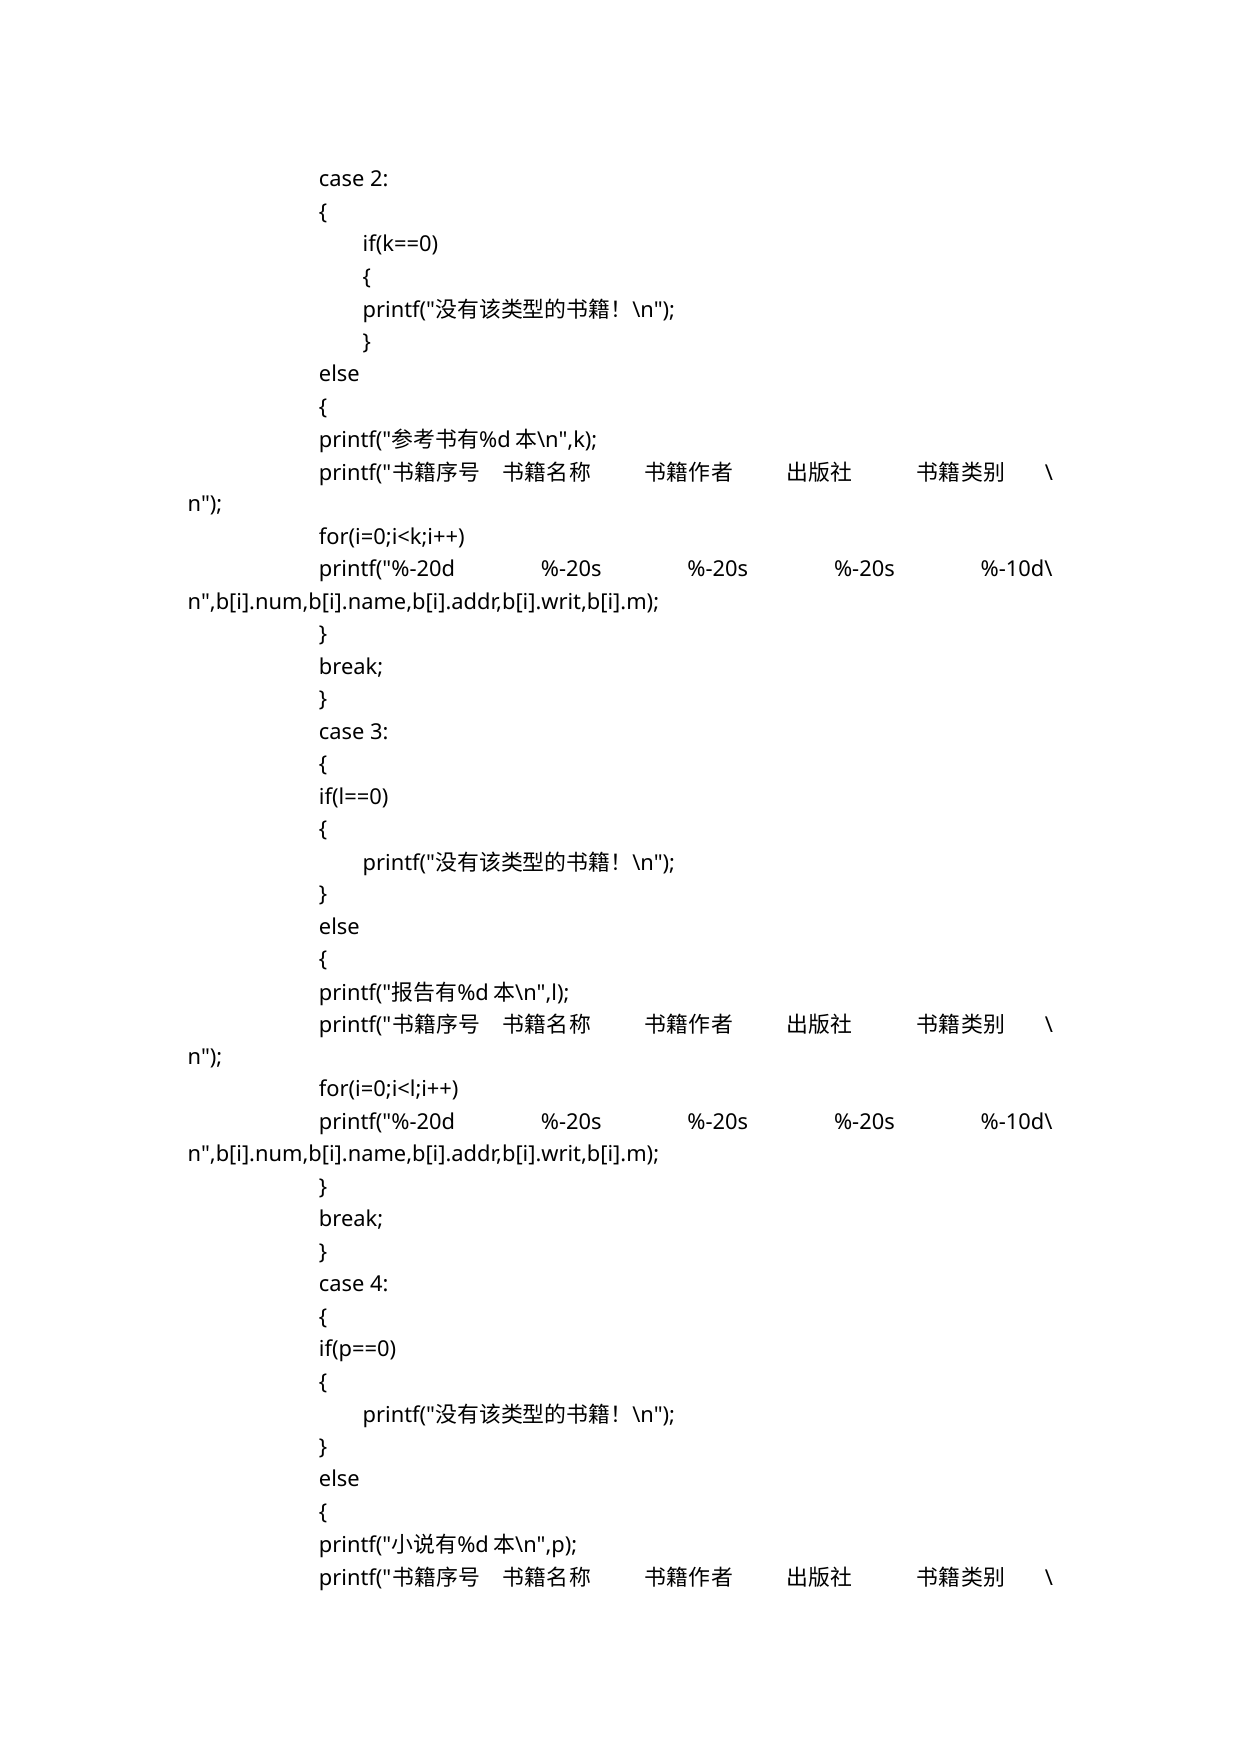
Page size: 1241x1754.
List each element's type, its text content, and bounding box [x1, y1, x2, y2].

text printf("没有该类型的书籍！\n"); [187, 1397, 1053, 1429]
text } [187, 617, 1053, 649]
text break; [187, 1202, 1053, 1234]
text else [187, 1462, 1053, 1494]
text printf("%-20d %-20s %-20s %-20s %-10d\n",b[i].num,b[i].name,b[i].addr,b[i].writ,b[i].m); [187, 552, 1053, 617]
text } [187, 1169, 1053, 1202]
text } [187, 877, 1053, 909]
text { [187, 259, 1053, 292]
text case 4: [187, 1267, 1053, 1299]
text case 2: [187, 162, 1053, 194]
text { [187, 194, 1053, 227]
text } [187, 324, 1053, 357]
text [187, 1559, 1053, 1592]
text if(p==0) [187, 1332, 1053, 1364]
text else [187, 357, 1053, 389]
text printf("没有该类型的书籍！\n"); [187, 844, 1053, 877]
text { [187, 747, 1053, 779]
text printf("没有该类型的书籍！\n"); [187, 292, 1053, 324]
text for(i=0;i<l;i++) [187, 1072, 1053, 1104]
text if(k==0) [187, 227, 1053, 259]
text printf("小说有%d本\n",p); [187, 1527, 1053, 1559]
text } [187, 682, 1053, 714]
text { [187, 942, 1053, 974]
text { [187, 1364, 1053, 1397]
text } [187, 1234, 1053, 1267]
text printf("%-20d %-20s %-20s %-20s %-10d\n",b[i].num,b[i].name,b[i].addr,b[i].writ,b[i].m); [187, 1104, 1053, 1169]
text { [187, 812, 1053, 844]
text { [187, 1494, 1053, 1527]
text break; [187, 649, 1053, 682]
text printf("参考书有%d本\n",k); [187, 422, 1053, 454]
text case 3: [187, 714, 1053, 747]
text } [187, 1429, 1053, 1462]
text printf("报告有%d本\n",l); [187, 974, 1053, 1007]
text printf("书籍序号 书籍名称 书籍作者 出版社 书籍类别 \n"); [187, 1007, 1053, 1072]
text if(l==0) [187, 779, 1053, 812]
text { [187, 1299, 1053, 1332]
text for(i=0;i<k;i++) [187, 519, 1053, 552]
text else [187, 909, 1053, 942]
text { [187, 389, 1053, 422]
text printf("书籍序号 书籍名称 书籍作者 出版社 书籍类别 \n"); [187, 454, 1053, 519]
